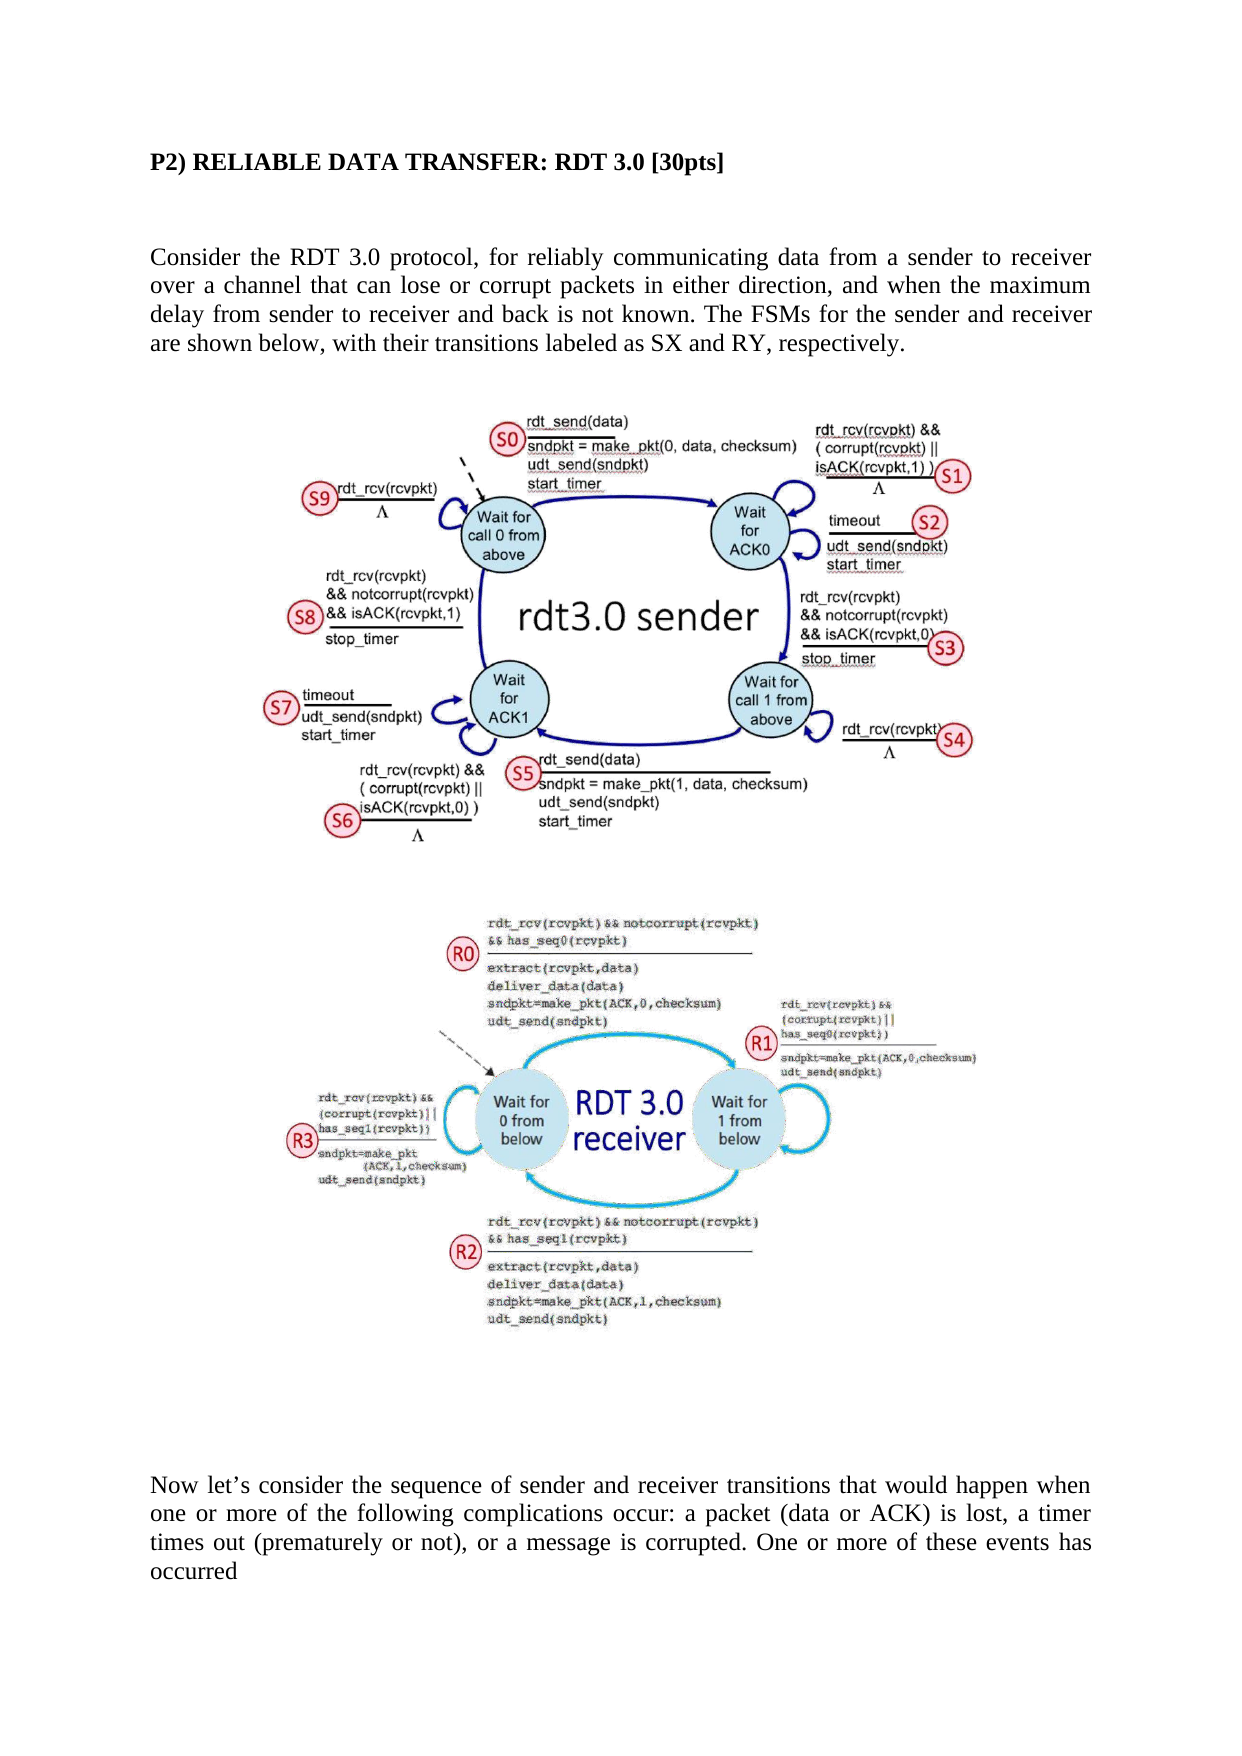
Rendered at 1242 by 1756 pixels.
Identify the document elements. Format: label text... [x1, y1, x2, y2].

text Now let’s consider the sequence of sender and receiver transitions that would happen when one or more of the following complications occur: a packet (data or ACK) is lost, a timer times out (prematurely or not), or a message is corrupted. One or more of these events has occurred [150, 1470, 1092, 1585]
picture [283, 911, 978, 1333]
picture [261, 411, 976, 842]
text Consider the RDT 3.0 protocol, for reliably communicating data from a sender to receiver over a channel that can lose or corrupt packets in either direction, and when the maximum delay from sender to receiver and back is not known. The FSMs for the sender and receiver are shown below, with their transitions labeled as SX and RY, respectively. [150, 242, 1092, 357]
subtitle P2) RELIABLE DATA TRANSFER: RDT 3.0 [30pts] [150, 147, 1125, 176]
